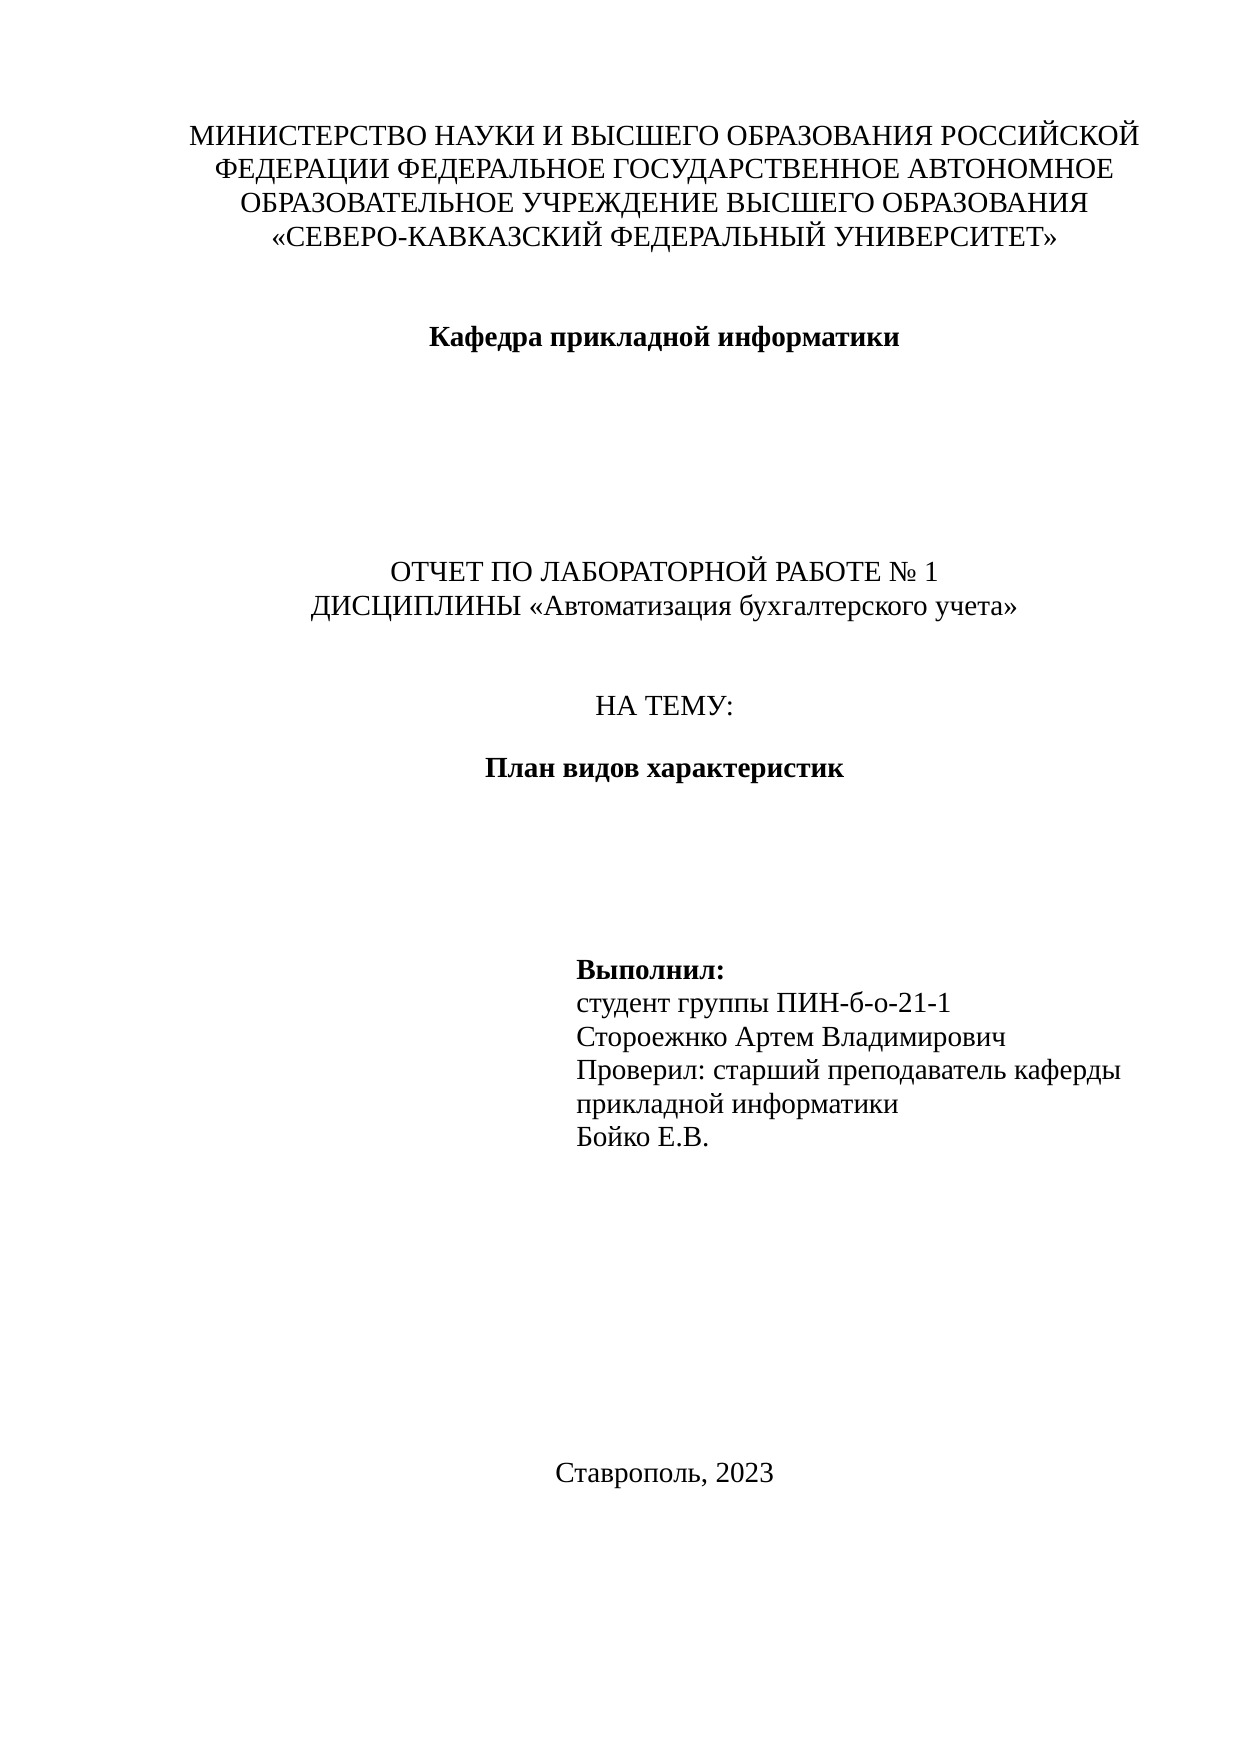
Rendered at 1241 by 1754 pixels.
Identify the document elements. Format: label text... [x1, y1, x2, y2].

text Кафедра прикладной информатики [177, 319, 1152, 353]
text НА ТЕМУ: [177, 688, 1152, 722]
text ДИСЦИПЛИНЫ «Автоматизация бухгалтерского учета» [177, 588, 1152, 621]
text Проверил: старший преподаватель каферды прикладной информатики [576, 1052, 1152, 1119]
text План видов характеристик [177, 751, 1152, 784]
text ОТЧЕТ ПО ЛАБОРАТОРНОЙ РАБОТЕ № 1 [177, 554, 1152, 588]
text «СЕВЕРО-КАВКАЗСКИЙ ФЕДЕРАЛЬНЫЙ УНИВЕРСИТЕТ» [177, 219, 1152, 252]
text Выполнил: [576, 952, 1152, 985]
text Ставрополь, 2023 [177, 1455, 1152, 1488]
text Бойко Е.В. [576, 1119, 1152, 1153]
text МИНИCTEPCTBO НАУКИ И ВЫСШЕГО ОБРАЗОВАНИЯ РОССИЙСКОЙ ФЕДЕРАЦИИ ФЕДЕРАЛЬНОЕ ГОСУДАРСТВЕННОЕ АВТОНОМНОЕ ОБРАЗОВАТЕЛЬНОЕ УЧРЕЖДЕНИЕ ВЫСШЕГО ОБРАЗОВАНИЯ [177, 118, 1152, 219]
text студент группы ПИН-б-о-21-1 [576, 985, 1152, 1019]
text Стороежнко Артем Владимирович [576, 1019, 1152, 1052]
